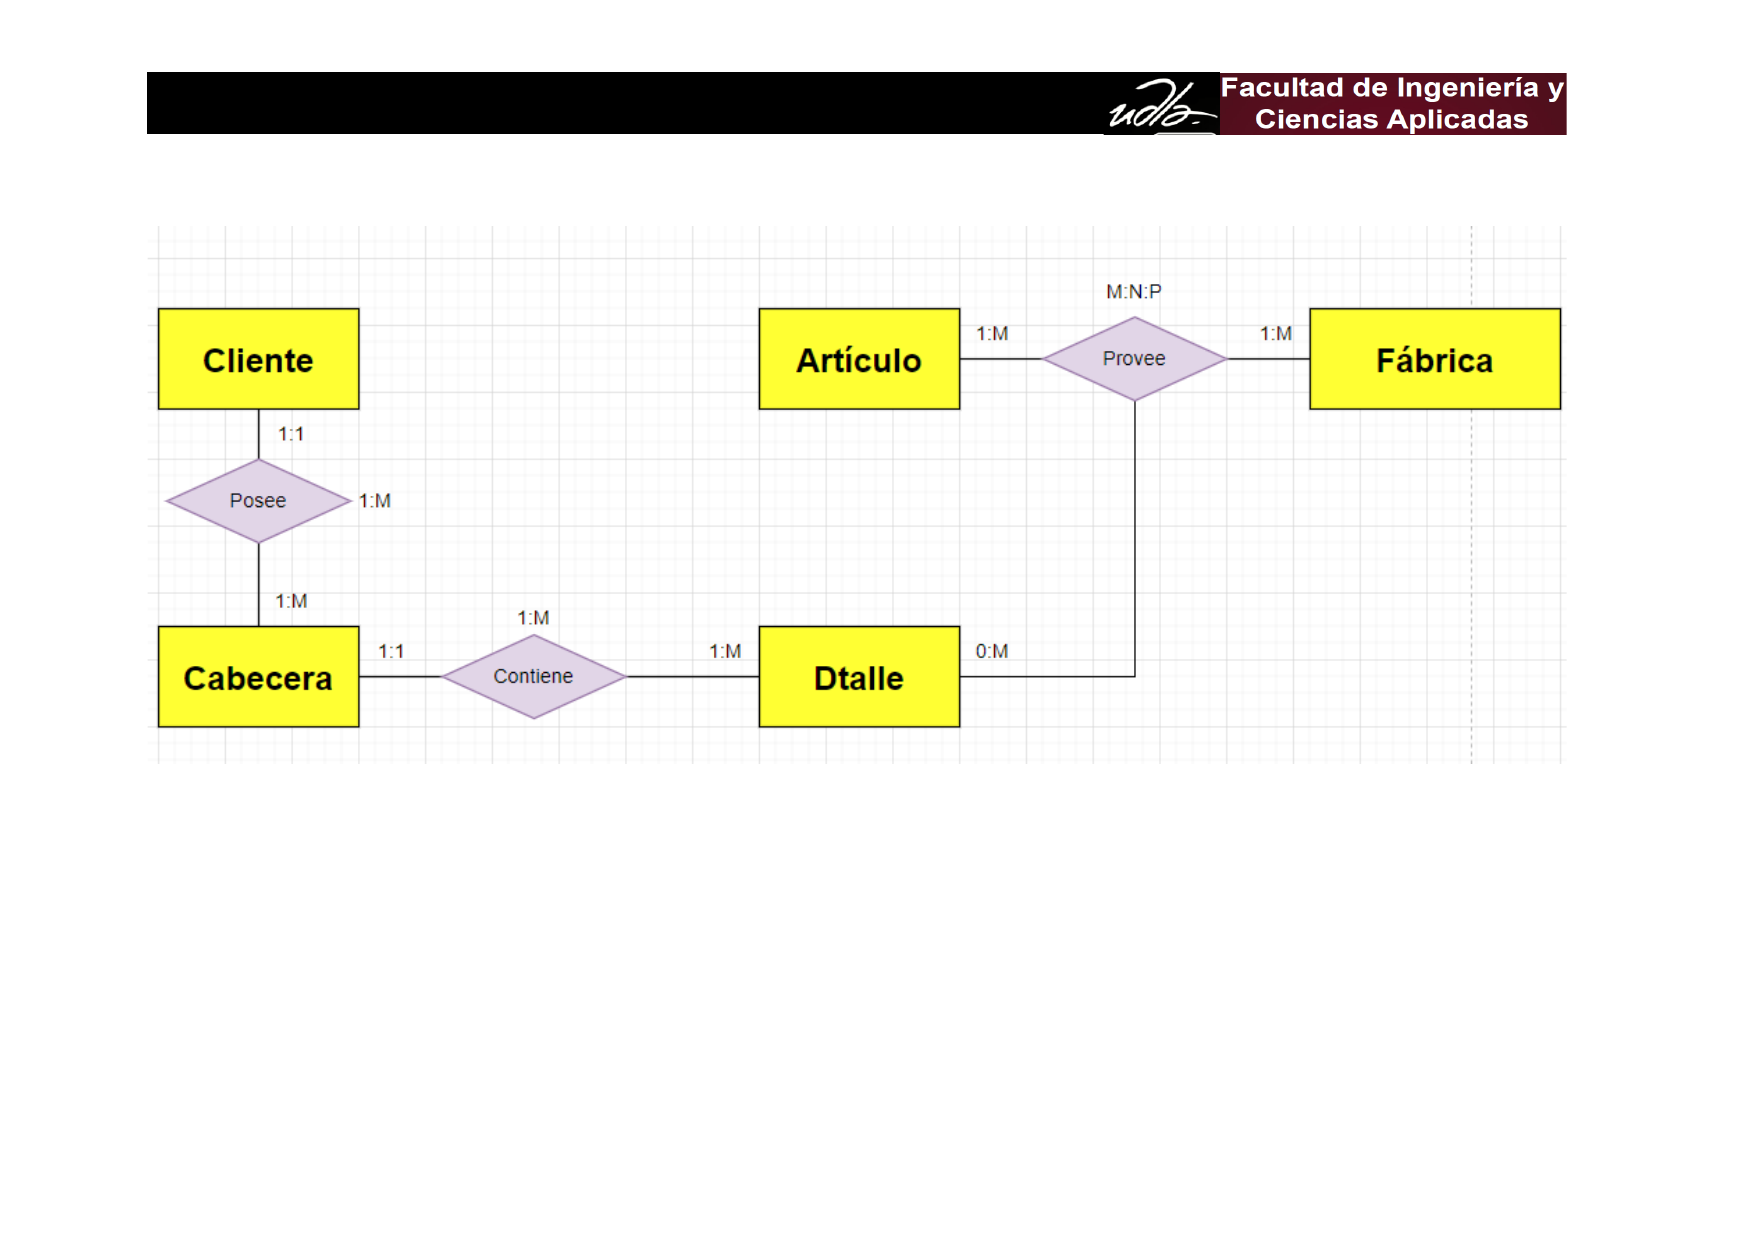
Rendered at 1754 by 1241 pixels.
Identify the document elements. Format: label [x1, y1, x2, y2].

picture [1103, 73, 1567, 135]
picture [147, 226, 1567, 764]
